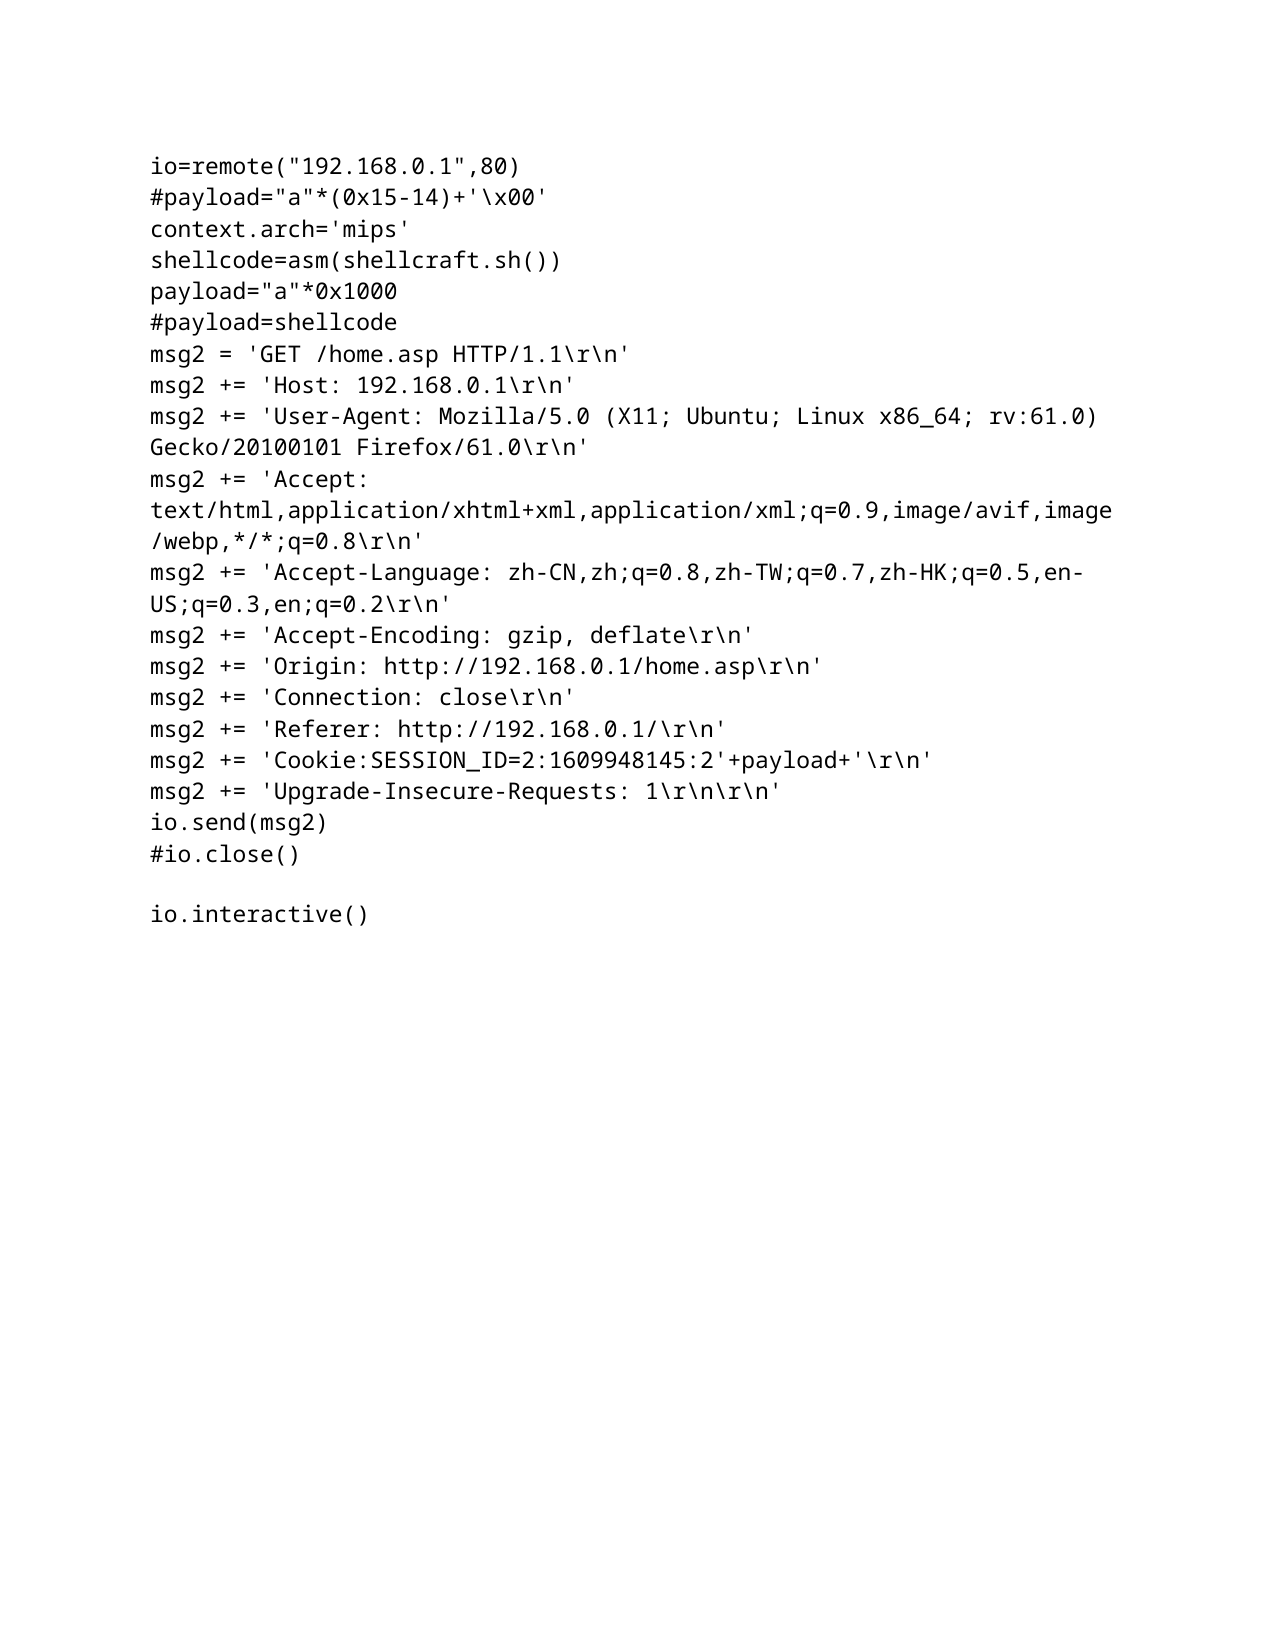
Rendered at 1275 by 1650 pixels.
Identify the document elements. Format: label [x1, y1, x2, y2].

text [150, 150, 1125, 929]
